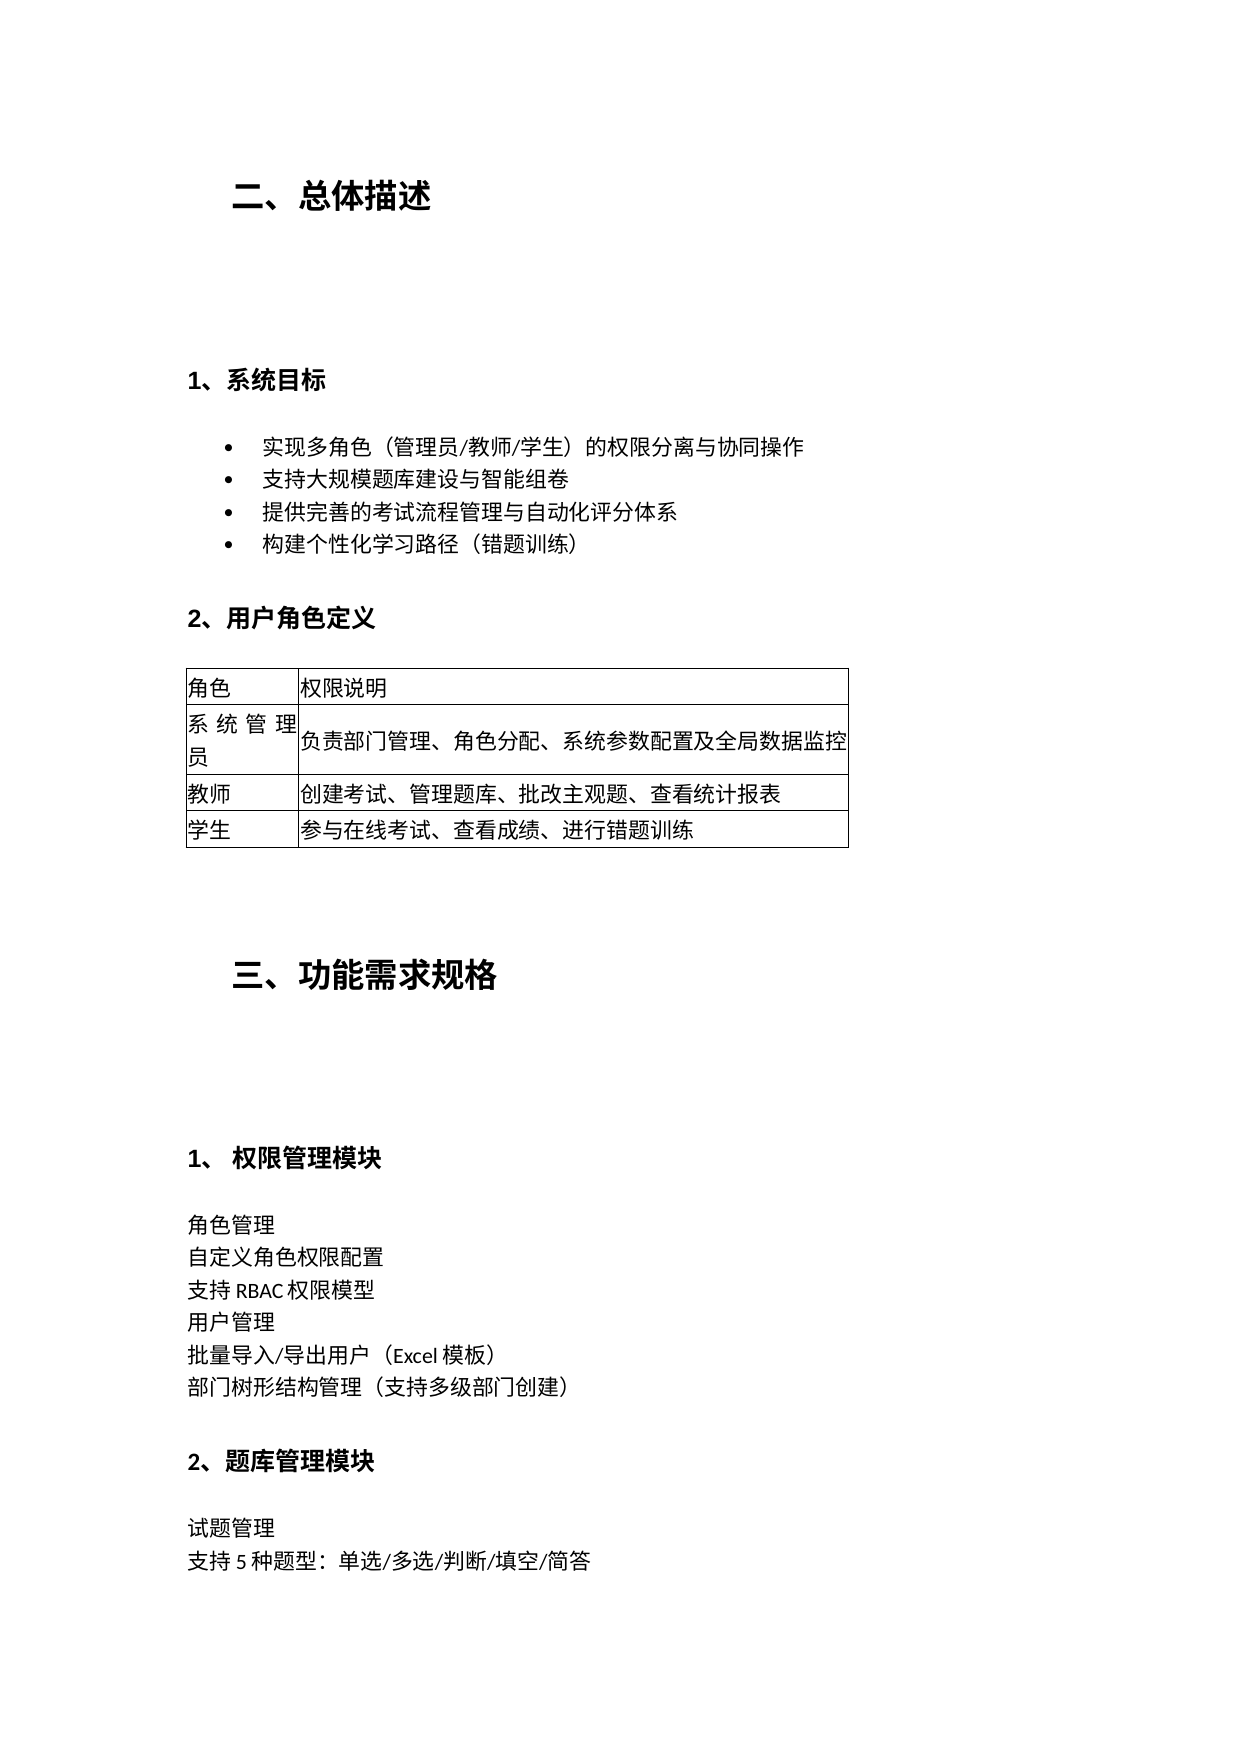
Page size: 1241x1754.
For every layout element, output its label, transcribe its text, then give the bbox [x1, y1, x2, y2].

subtitle 1、系统目标 [187, 346, 1053, 411]
subtitle 2、题库管理模块 [187, 1427, 1053, 1492]
table_cell 学生 [187, 811, 298, 847]
table_cell 系统管理员 [187, 705, 298, 773]
text 试题管理 [187, 1511, 1053, 1543]
text 角色管理 [187, 1207, 1053, 1240]
subtitle 功能需求规格 [231, 940, 1053, 1005]
table_cell 创建考试、管理题库、批改主观题、查看统计报表 [299, 775, 848, 810]
table_header 角色 [187, 669, 298, 704]
table_cell 参与在线考试、查看成绩、进行错题训练 [299, 811, 848, 847]
text 批量导入/导出用户（Excel模板） [187, 1337, 1053, 1370]
list 构建个性化学习路径（错题训练） [225, 527, 1053, 559]
text 支持RBAC权限模型 [187, 1272, 1053, 1305]
text 部门树形结构管理（支持多级部门创建） [187, 1370, 1053, 1402]
table_cell 负责部门管理、角色分配、系统参数配置及全局数据监控 [299, 705, 848, 773]
text 自定义角色权限配置 [187, 1240, 1053, 1272]
list 实现多角色（管理员/教师/学生）的权限分离与协同操作 [225, 429, 1053, 462]
list 提供完善的考试流程管理与自动化评分体系 [225, 494, 1053, 527]
table_cell 教师 [187, 775, 298, 810]
text 用户管理 [187, 1305, 1053, 1337]
subtitle 总体描述 [231, 162, 1053, 227]
subtitle 1、 权限管理模块 [187, 1124, 1053, 1189]
table_header 权限说明 [299, 669, 848, 704]
subtitle 用户角色定义 [187, 584, 1053, 649]
text 支持5种题型：单选/多选/判断/填空/简答 [187, 1543, 1053, 1576]
list 支持大规模题库建设与智能组卷 [225, 462, 1053, 494]
